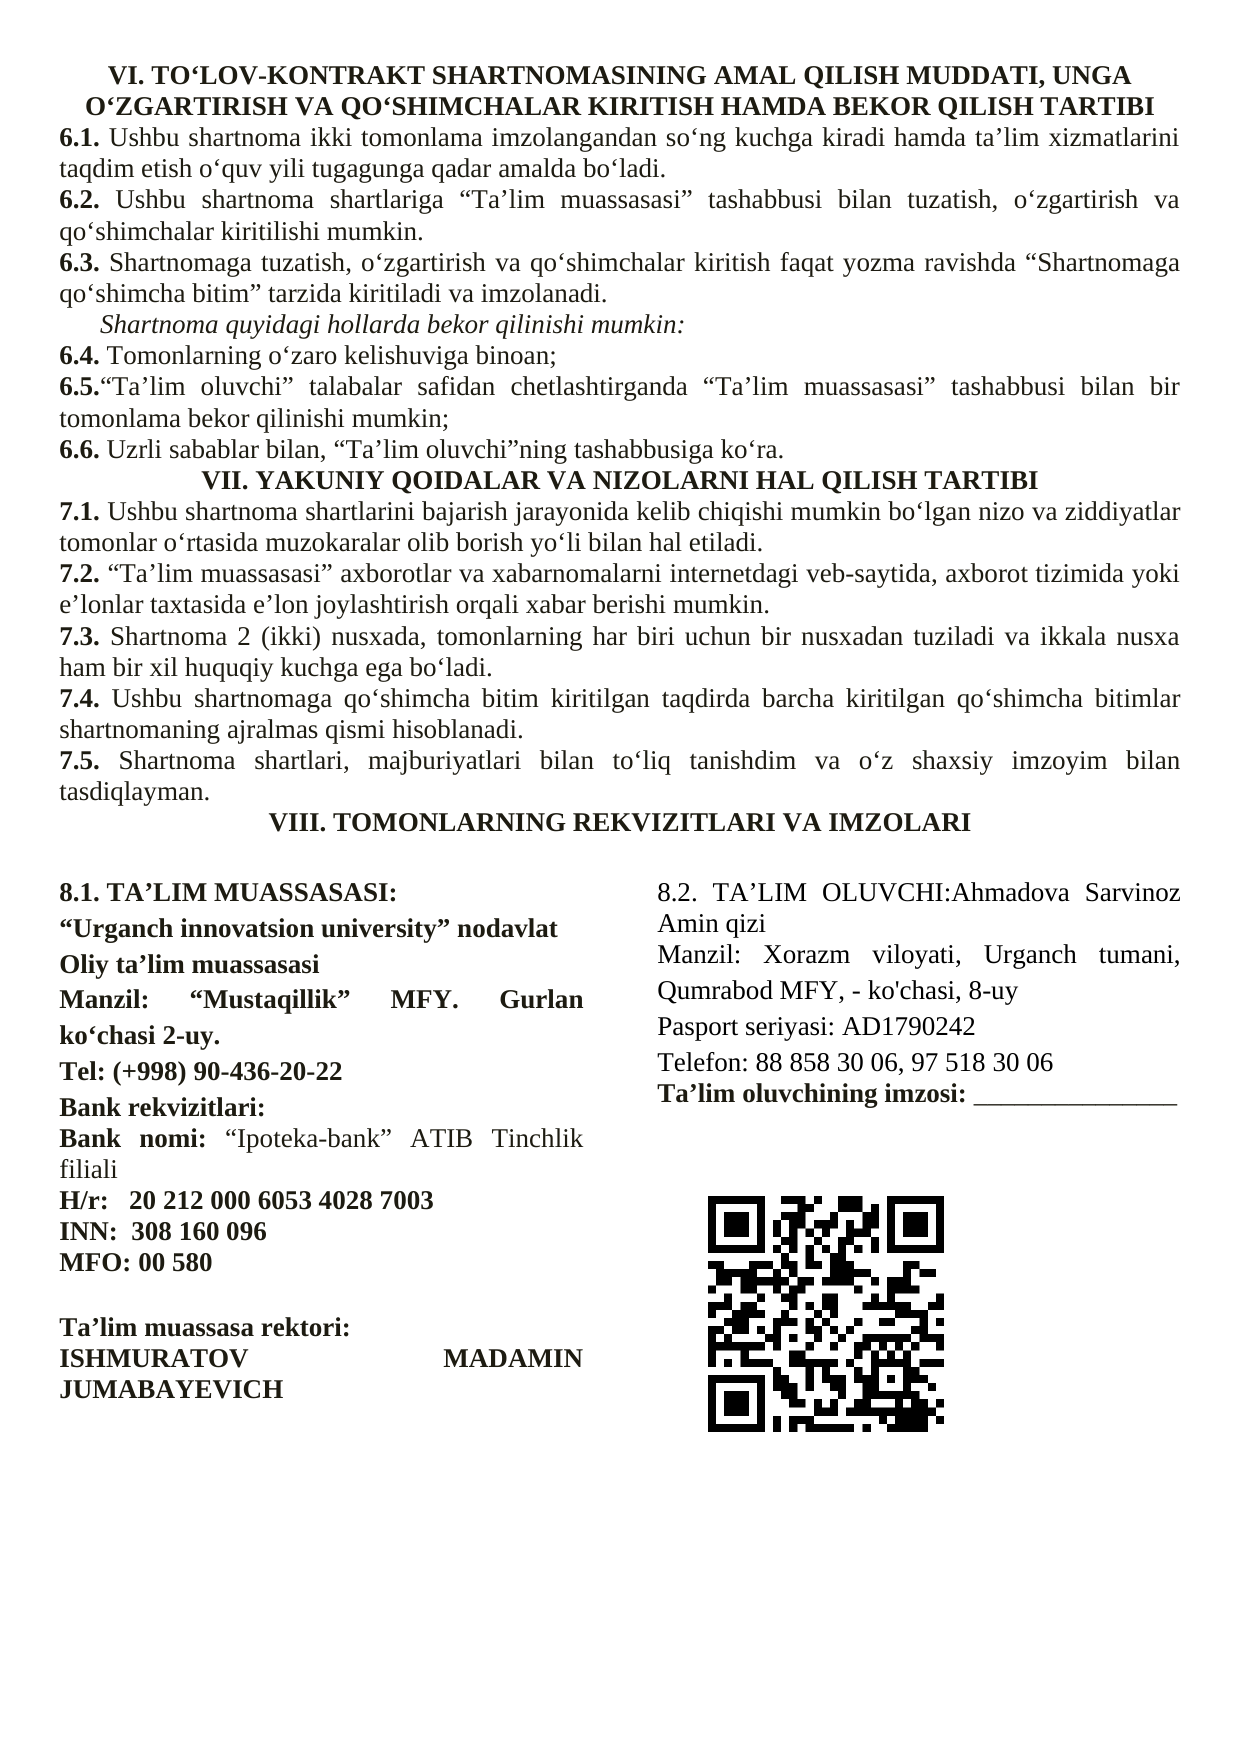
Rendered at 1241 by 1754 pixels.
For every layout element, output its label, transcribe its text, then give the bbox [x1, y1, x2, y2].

text Ta’lim muassasa rektori: [59, 1311, 583, 1342]
text Pasport seriyasi: AD1790242 [657, 1010, 1181, 1041]
text “Urganch innovatsion university” nodavlat Oliy ta’lim muassasasi [59, 912, 583, 979]
text Telefon: 88 858 30 06, 97 518 30 06 [657, 1046, 1181, 1077]
text INN: 308 160 096 [59, 1215, 583, 1246]
text 7.1. Ushbu shartnoma shartlarini bajarish jarayonida kelib chiqishi mumkin bo‘lgan nizo va ziddiyatlar tomonlar o‘rtasida muzokaralar olib borish yo‘li bilan hal etiladi. [59, 495, 1181, 557]
text VIII. TOMONLARNING REKVIZITLARI VA IMZOLARI [59, 807, 1181, 838]
text 7.5. Shartnoma shartlari, majburiyatlari bilan to‘liq tanishdim va o‘z shaxsiy imzoyim bilan tasdiqlayman. [59, 744, 1181, 807]
text 6.2. Ushbu shartnoma shartlariga “Ta’lim muassasasi” tashabbusi bilan tuzatish, o‘zgartirish va qo‘shimchalar kiritilishi mumkin. [59, 184, 1181, 246]
text 8.1. TA’LIM MUASSASASI: [59, 876, 583, 907]
text VII. YAKUNIY QOIDALAR VA NIZOLARNI HAL QILISH TARTIBI [59, 464, 1181, 495]
text Bank rekvizitlari: [59, 1091, 583, 1122]
text 6.5.“Ta’lim oluvchi” talabalar safidan chetlashtirganda “Ta’lim muassasasi” tashabbusi bilan bir tomonlama bekor qilinishi mumkin; [59, 371, 1181, 433]
text Manzil: Xorazm viloyati, Urganch tumani, Qumrabod MFY, - ko'chasi, 8-uy [657, 938, 1181, 1005]
text 7.4. Ushbu shartnomaga qo‘shimcha bitim kiritilgan taqdirda barcha kiritilgan qo‘shimcha bitimlar shartnomaning ajralmas qismi hisoblanadi. [59, 682, 1181, 744]
text Manzil: “Mustaqillik” MFY. Gurlan koʻchasi 2-uy. [59, 983, 583, 1050]
picture [675, 1164, 976, 1464]
text 7.2. “Ta’lim muassasasi” axborotlar va xabarnomalarni internetdagi veb-saytida, axborot tizimida yoki e’lonlar taxtasida e’lon joylashtirish orqali xabar berishi mumkin. [59, 557, 1181, 620]
text Ta’lim oluvchining imzosi: _______________ [657, 1077, 1181, 1108]
text 6.1. Ushbu shartnoma ikki tomonlama imzolangandan so‘ng kuchga kiradi hamda ta’lim xizmatlarini taqdim etish o‘quv yili tugagunga qadar amalda bo‘ladi. [59, 121, 1181, 184]
text 8.2. TA’LIM OLUVCHI:Ahmadova Sarvinoz Amin qizi [657, 876, 1181, 938]
text H/r: 20 212 000 6053 4028 7003 [59, 1184, 583, 1215]
text ISHMURATOV MADAMIN JUMABAYEVICH [59, 1342, 583, 1404]
text Shartnoma quyidagi hollarda bekor qilinishi mumkin: [59, 308, 1181, 339]
text MFO: 00 580 [59, 1246, 583, 1277]
text Tel: (+998) 90-436-20-22 [59, 1055, 583, 1086]
text 6.4. Tomonlarning o‘zaro kelishuviga binoan; [59, 339, 1181, 371]
text Bank nomi: “Ipoteka-bank” ATIB Tinchlik filiali [59, 1122, 583, 1184]
text VI. TO‘LOV-KONTRAKT SHARTNOMASINING AMAL QILISH MUDDATI, UNGA O‘ZGARTIRISH VA QO‘SHIMCHALAR KIRITISH HAMDA BEKOR QILISH TARTIBI [59, 59, 1181, 121]
text 6.6. Uzrli sabablar bilan, “Ta’lim oluvchi”ning tashabbusiga ko‘ra. [59, 433, 1181, 464]
text 7.3. Shartnoma 2 (ikki) nusxada, tomonlarning har biri uchun bir nusxadan tuziladi va ikkala nusxa ham bir xil huquqiy kuchga ega bo‘ladi. [59, 620, 1181, 682]
text 6.3. Shartnomaga tuzatish, o‘zgartirish va qo‘shimchalar kiritish faqat yozma ravishda “Shartnomaga qo‘shimcha bitim” tarzida kiritiladi va imzolanadi. [59, 246, 1181, 308]
